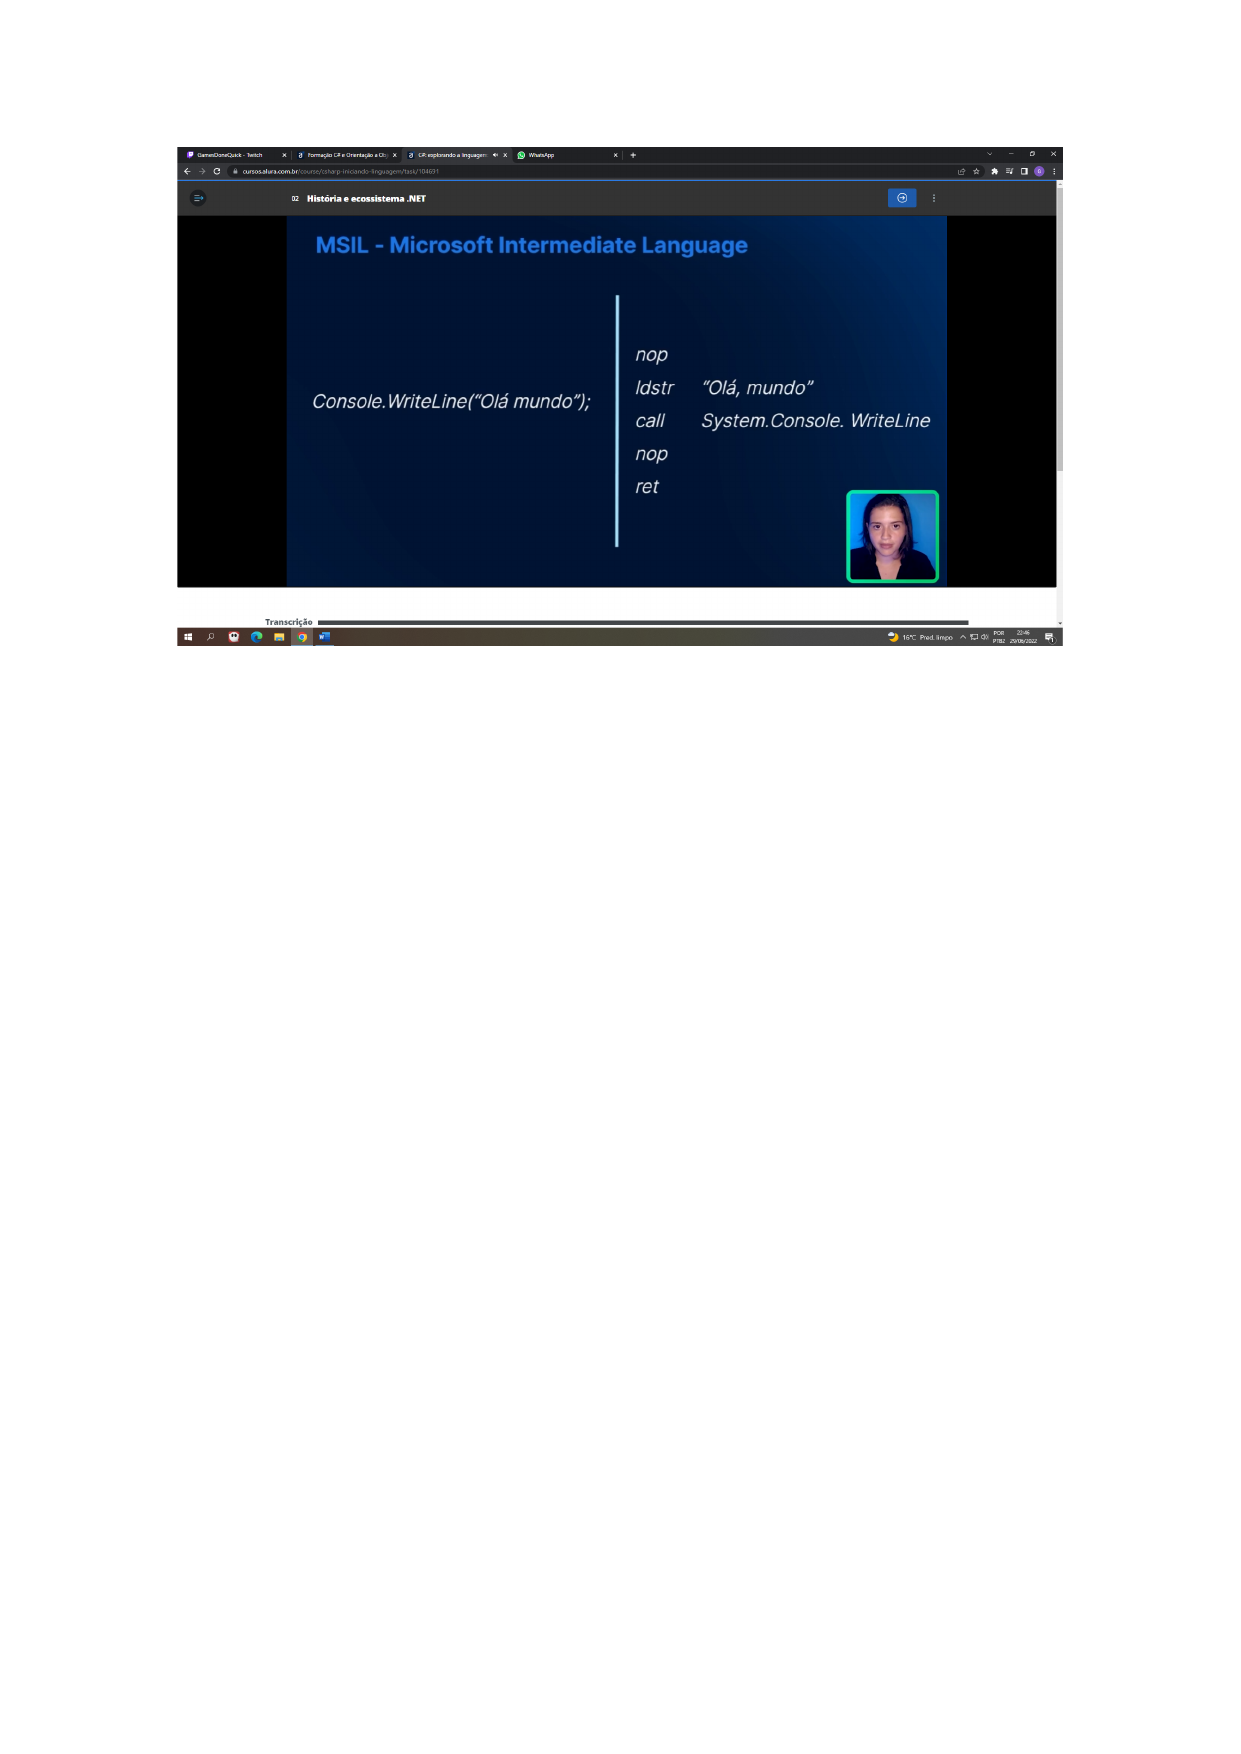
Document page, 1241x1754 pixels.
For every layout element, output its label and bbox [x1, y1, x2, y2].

picture [177, 147, 1063, 646]
